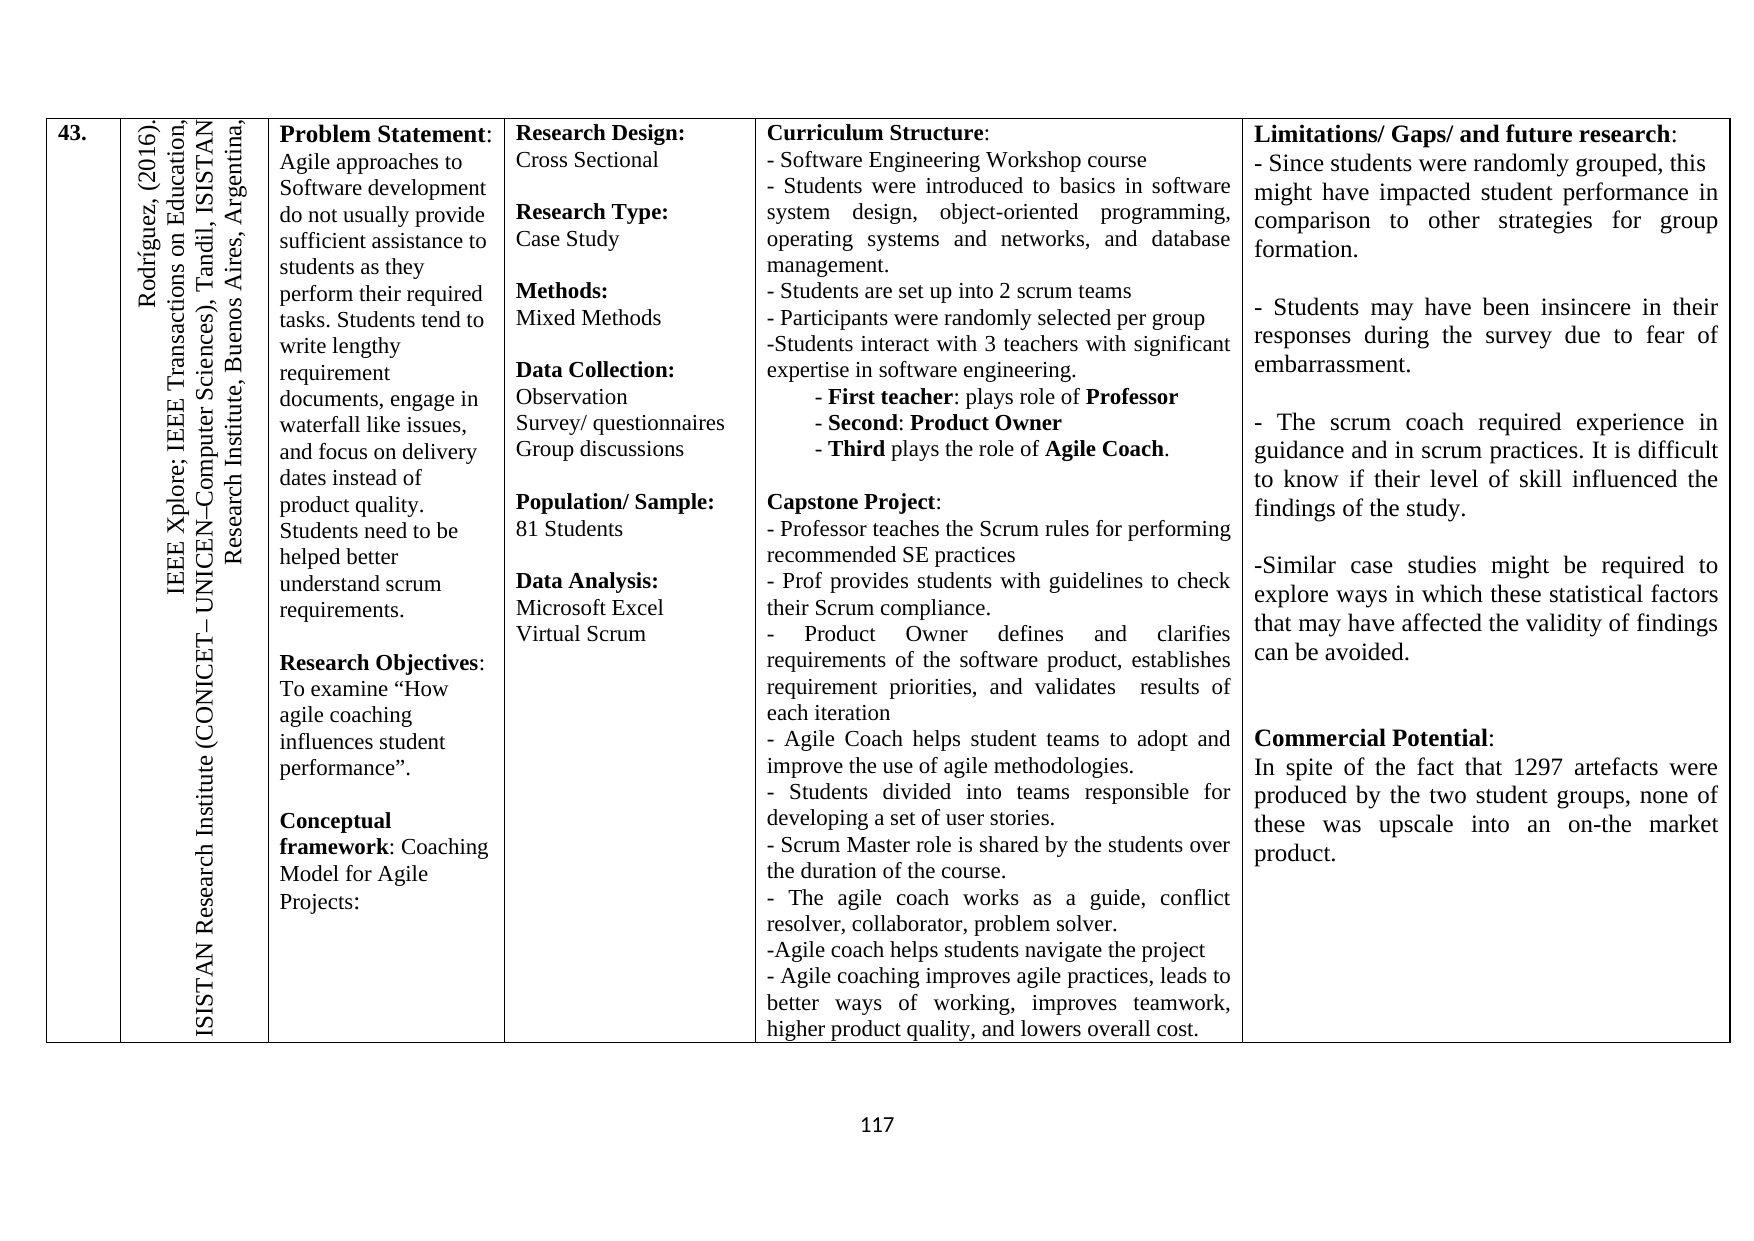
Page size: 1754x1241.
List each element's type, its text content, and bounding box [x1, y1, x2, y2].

table_cell Curriculum Structure: - Software Engineering Workshop course - Students were introduced to basics in software system design, object-oriented programming, operating systems and networks, and database management. - Students are set up into 2 scrum teams - Participants were randomly selected per group -Students interact with 3 teachers with significant expertise in software engineering. - First teacher: plays role of Professor - Second: Product Owner - Third plays the role of Agile Coach. Capstone Project: - Professor teaches the Scrum rules for performing recommended SE practices - Prof provides students with guidelines to check their Scrum compliance. - Product Owner defines and clarifies requirements of the software product, establishes requirement priorities, and validates results of each iteration - Agile Coach helps student teams to adopt and improve the use of agile methodologies. - Students divided into teams responsible for developing a set of user stories. - Scrum Master role is shared by the students over the duration of the course. - The agile coach works as a guide, conflict resolver, collaborator, problem solver. -Agile coach helps students navigate the project - Agile coaching improves agile practices, leads to better ways of working, improves teamwork, higher product quality, and lowers overall cost. [756, 119, 1242, 1042]
table_cell Rodríguez, (2016). IEEE Xplore; IEEE Transactions on Education, ISISTAN Research Institute (CONICET– UNICEN–Computer Sciences), Tandil, ISISTAN Research Institute, Buenos Aires, Argentina, [121, 119, 268, 1042]
table_cell Problem Statement: Agile approaches to Software development do not usually provide sufficient assistance to students as they perform their required tasks. Students tend to write lengthy requirement documents, engage in waterfall like issues, and focus on delivery dates instead of product quality. Students need to be helped better understand scrum requirements. Research Objectives: To examine “How agile coaching influences student performance”. Conceptual framework: Coaching Model for Agile Projects: [269, 119, 504, 1042]
table_cell Research Design: Cross Sectional Research Type: Case Study Methods: Mixed Methods Data Collection: Observation Survey/ questionnaires Group discussions Population/ Sample: 81 Students Data Analysis: Microsoft Excel Virtual Scrum [505, 119, 755, 1042]
table_cell Limitations/ Gaps/ and future research: - Since students were randomly grouped, this might have impacted student performance in comparison to other strategies for group formation. - Students may have been insincere in their responses during the survey due to fear of embarrassment. - The scrum coach required experience in guidance and in scrum practices. It is difficult to know if their level of skill influenced the findings of the study. -Similar case studies might be required to explore ways in which these statistical factors that may have affected the validity of findings can be avoided. Commercial Potential: In spite of the fact that 1297 artefacts were produced by the two student groups, none of these was upscale into an on-the market product. [1243, 119, 1729, 1042]
table_cell 43. [47, 119, 120, 1042]
